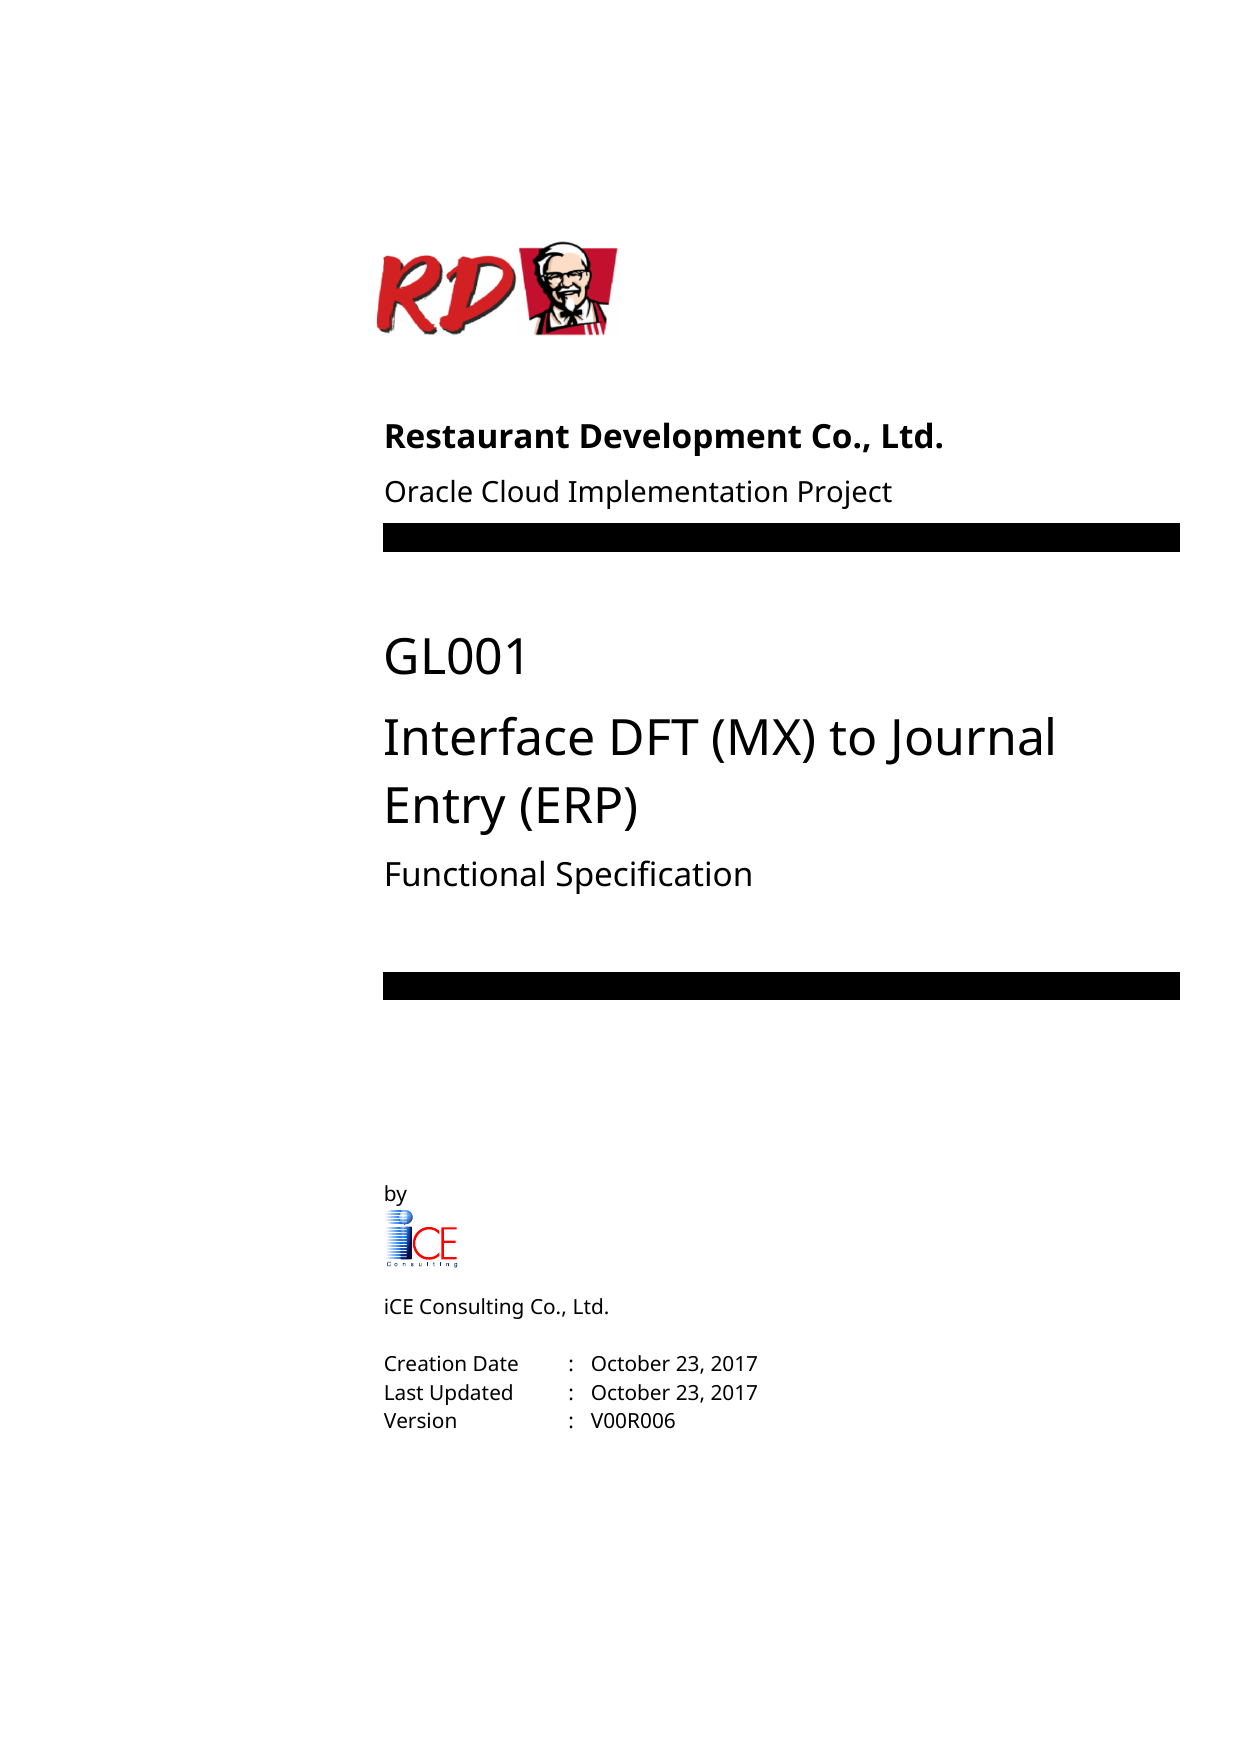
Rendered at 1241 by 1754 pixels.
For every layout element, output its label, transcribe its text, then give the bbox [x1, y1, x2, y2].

text Last Updated : October 11, 2017 [383, 1378, 1181, 1406]
title Interface DFT (MX) to Journal Entry (ERP) [383, 702, 1106, 838]
text Restaurant Development Co., Ltd. [383, 413, 1181, 459]
text Creation Date : October 11, 2017 [383, 1349, 1181, 1378]
picture [369, 235, 623, 338]
text Version : V00R006 [383, 1406, 1181, 1435]
text by [383, 1179, 1181, 1207]
text iCE Consulting Co., Ltd. [383, 1292, 1181, 1321]
text Oracle Cloud Implementation Project [383, 471, 1181, 511]
text GL001 [383, 621, 1181, 689]
title Functional Specification [383, 851, 1106, 896]
